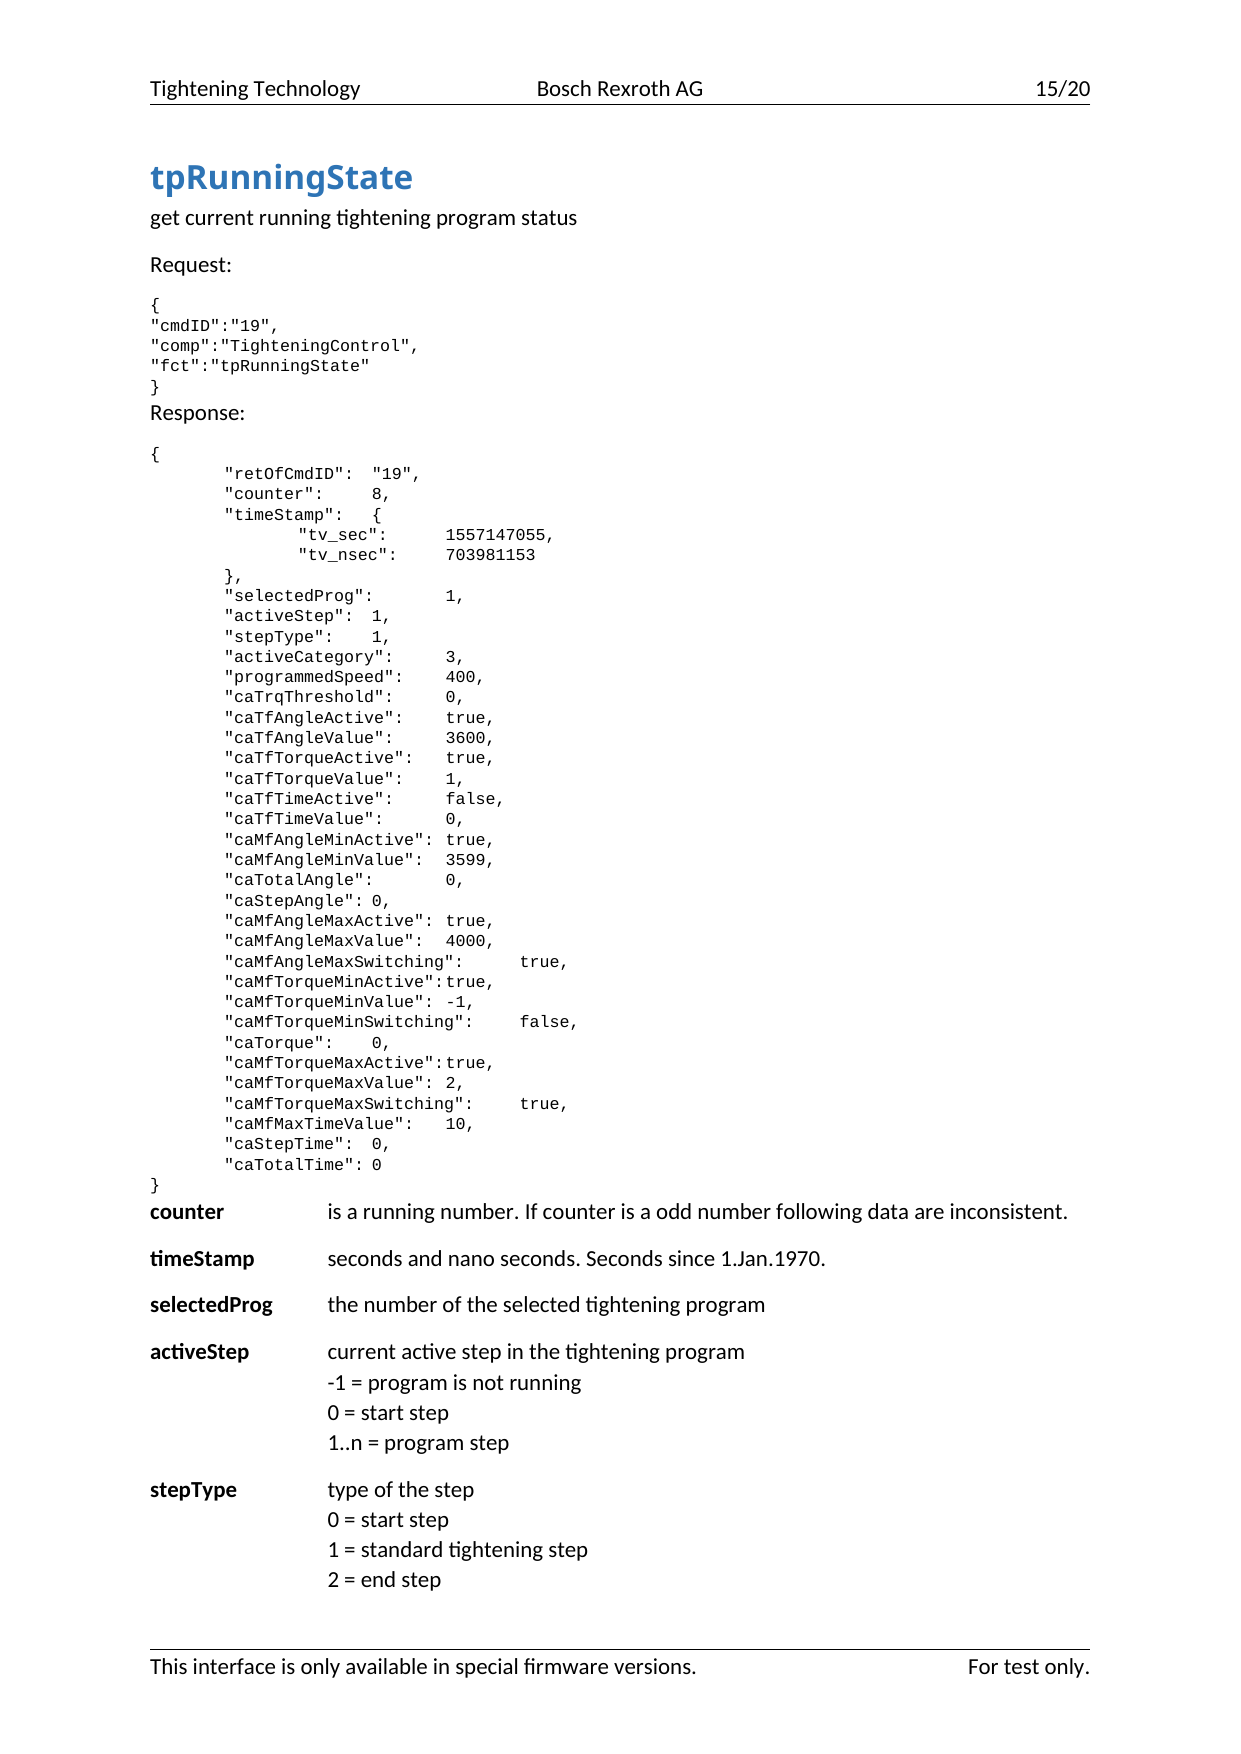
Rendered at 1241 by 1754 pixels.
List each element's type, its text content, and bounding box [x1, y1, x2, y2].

text "caTorque": 0, [150, 1034, 1090, 1053]
text "caMfAngleMinActive": true, [150, 831, 1090, 850]
text "caStepAngle": 0, [150, 892, 1090, 911]
text "caMfTorqueMaxActive": true, [150, 1055, 1090, 1073]
text "caMfTorqueMinSwitching": false, [150, 1014, 1090, 1033]
text } [150, 378, 1090, 397]
text "caTfTimeActive": false, [150, 791, 1090, 809]
text "caTfAngleValue": 3600, [150, 730, 1090, 748]
text "caMfTorqueMinActive": true, [150, 973, 1090, 992]
text "activeStep": 1, [150, 608, 1090, 627]
text "caTrqThreshold": 0, [150, 689, 1090, 708]
text "caMfTorqueMaxValue": 2, [150, 1075, 1090, 1094]
text "retOfCmdID": "19", [150, 466, 1090, 484]
text Request: [150, 250, 1090, 278]
text "caTfTimeValue": 0, [150, 811, 1090, 830]
text counter is a running number. If counter is a odd number following data are inconsistent. [150, 1197, 1090, 1225]
text "caMfAngleMaxActive": true, [150, 912, 1090, 931]
text "caMfAngleMaxSwitching": true, [150, 953, 1090, 972]
text Response: [150, 398, 1090, 426]
text get current running tightening program status [150, 203, 1090, 231]
text "comp":"TighteningControl", [150, 337, 1090, 356]
text activeStep current active step in the tightening program -1 = program is not running 0 = start step 1..n = program step [150, 1337, 1090, 1456]
text "activeCategory": 3, [150, 648, 1090, 667]
text "cmdID":"19", [150, 317, 1090, 336]
text "programmedSpeed": 400, [150, 669, 1090, 688]
text "caTotalTime": 0 [150, 1156, 1090, 1175]
text "caMfAngleMaxValue": 4000, [150, 933, 1090, 952]
text "caTfAngleActive": true, [150, 709, 1090, 728]
text timeStamp seconds and nano seconds. Seconds since 1.Jan.1970. [150, 1244, 1090, 1272]
text "counter": 8, [150, 486, 1090, 505]
text "stepType": 1, [150, 628, 1090, 647]
text "tv_nsec": 703981153 [150, 547, 1090, 566]
text "timeStamp": { [150, 506, 1090, 525]
text "caTfTorqueValue": 1, [150, 770, 1090, 789]
text "caTotalAngle": 0, [150, 872, 1090, 891]
text "caMfAngleMinValue": 3599, [150, 852, 1090, 870]
text }, [150, 567, 1090, 586]
text { [150, 445, 1090, 464]
text stepType type of the step 0 = start step 1 = standard tightening step 2 = end step [150, 1475, 1090, 1594]
text "tv_sec": 1557147055, [150, 527, 1090, 545]
text "selectedProg": 1, [150, 587, 1090, 606]
text "caStepTime": 0, [150, 1136, 1090, 1155]
text "caMfTorqueMinValue": -1, [150, 994, 1090, 1013]
text "fct":"tpRunningState" [150, 358, 1090, 377]
text { [150, 297, 1090, 316]
text "caMfMaxTimeValue": 10, [150, 1116, 1090, 1134]
text "caMfTorqueMaxSwitching": true, [150, 1095, 1090, 1114]
subtitle tpRunningState [150, 154, 1090, 199]
text selectedProg the number of the selected tightening program [150, 1291, 1090, 1319]
text "caTfTorqueActive": true, [150, 750, 1090, 769]
text } [150, 1177, 1090, 1195]
